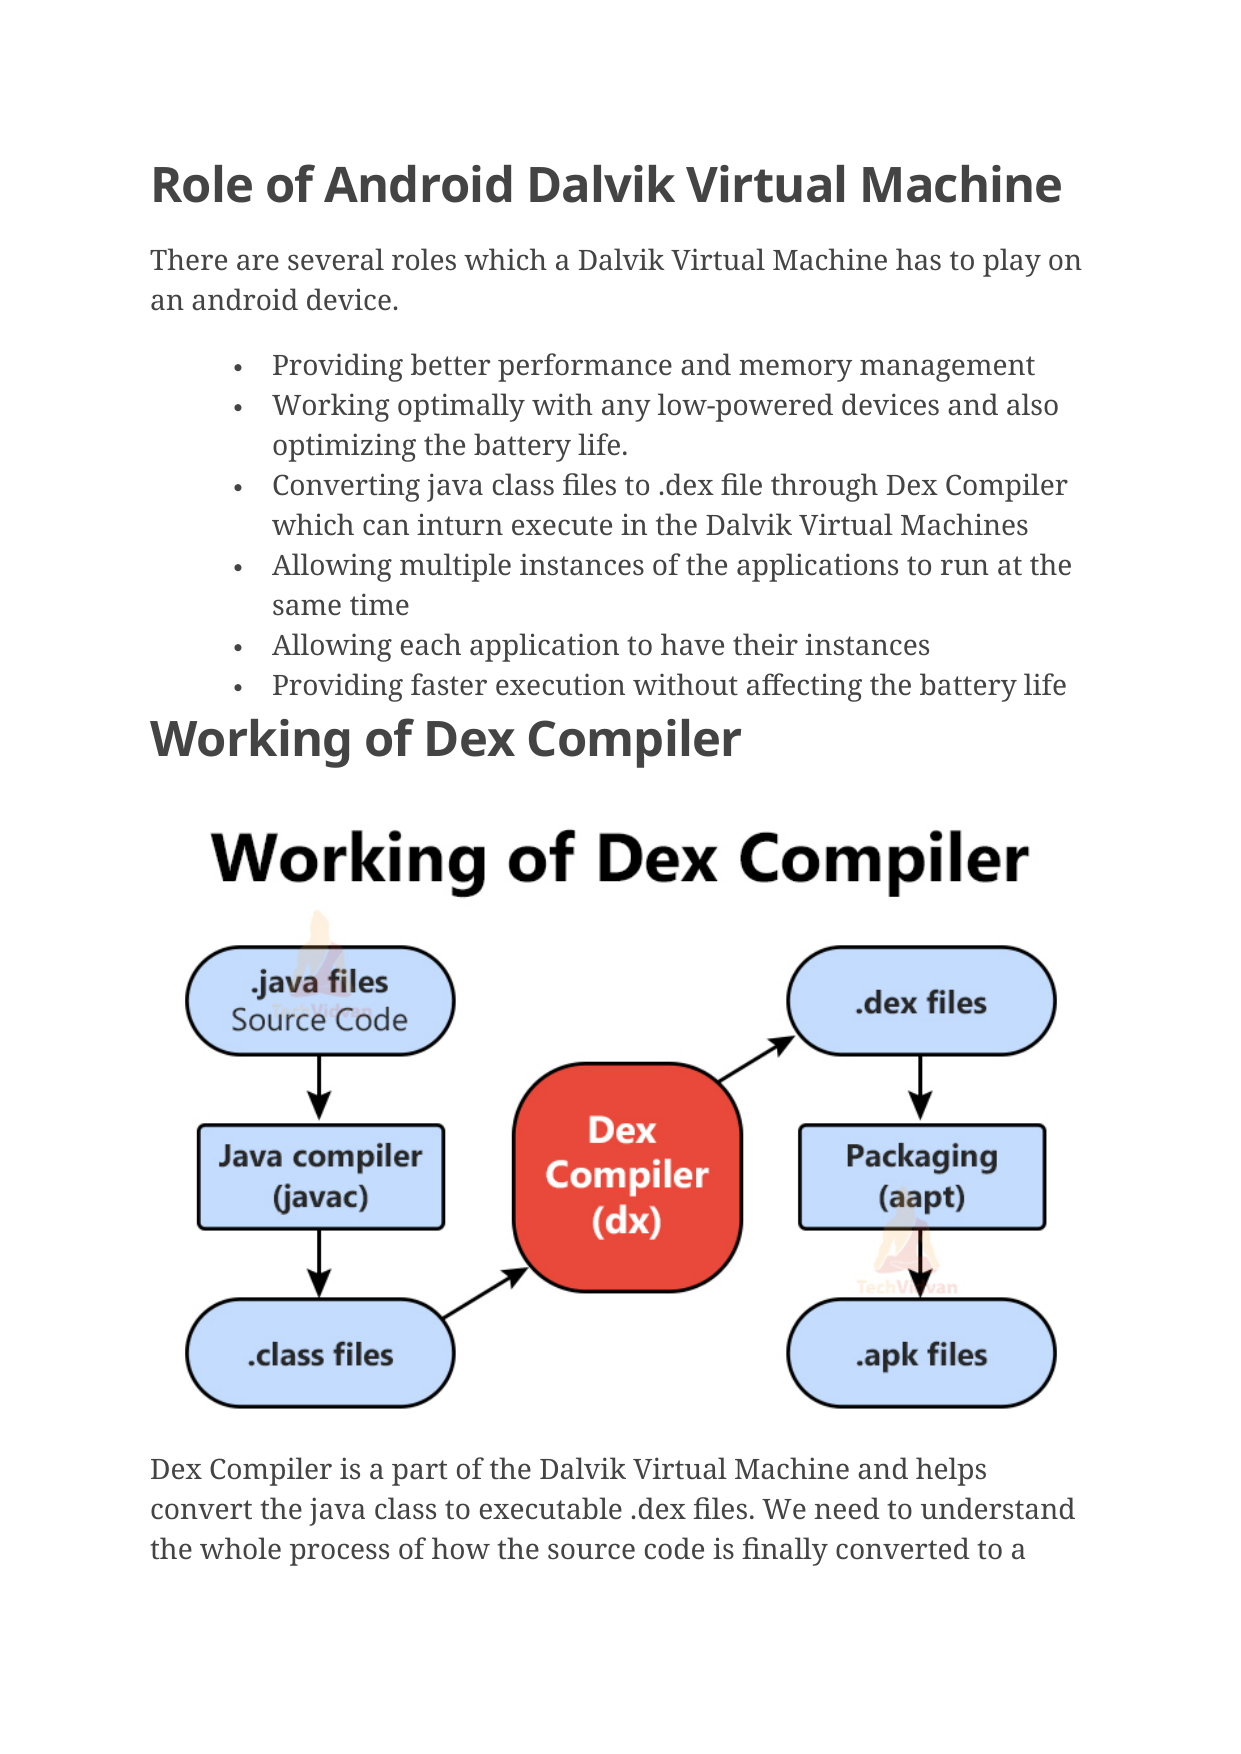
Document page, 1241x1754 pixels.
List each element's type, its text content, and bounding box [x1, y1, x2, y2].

list Allowing each application to have their instances [234, 623, 1090, 663]
subtitle Role of Android Dalvik Virtual Machine [150, 150, 1090, 217]
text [150, 1448, 1090, 1568]
subtitle Working of Dex Compiler [150, 703, 1090, 770]
list Converting java class files to .dex file through Dex Compiler which can inturn execute in the Dalvik Virtual Machines [234, 463, 1090, 543]
list Providing faster execution without affecting the battery life [234, 663, 1090, 703]
list Working optimally with any low-powered devices and also optimizing the battery life. [234, 383, 1090, 463]
picture [150, 792, 1091, 1448]
text There are several roles which a Dalvik Virtual Machine has to play on an android device. [150, 238, 1090, 318]
list Providing better performance and memory management [234, 343, 1090, 383]
list Allowing multiple instances of the applications to run at the same time [234, 543, 1090, 623]
